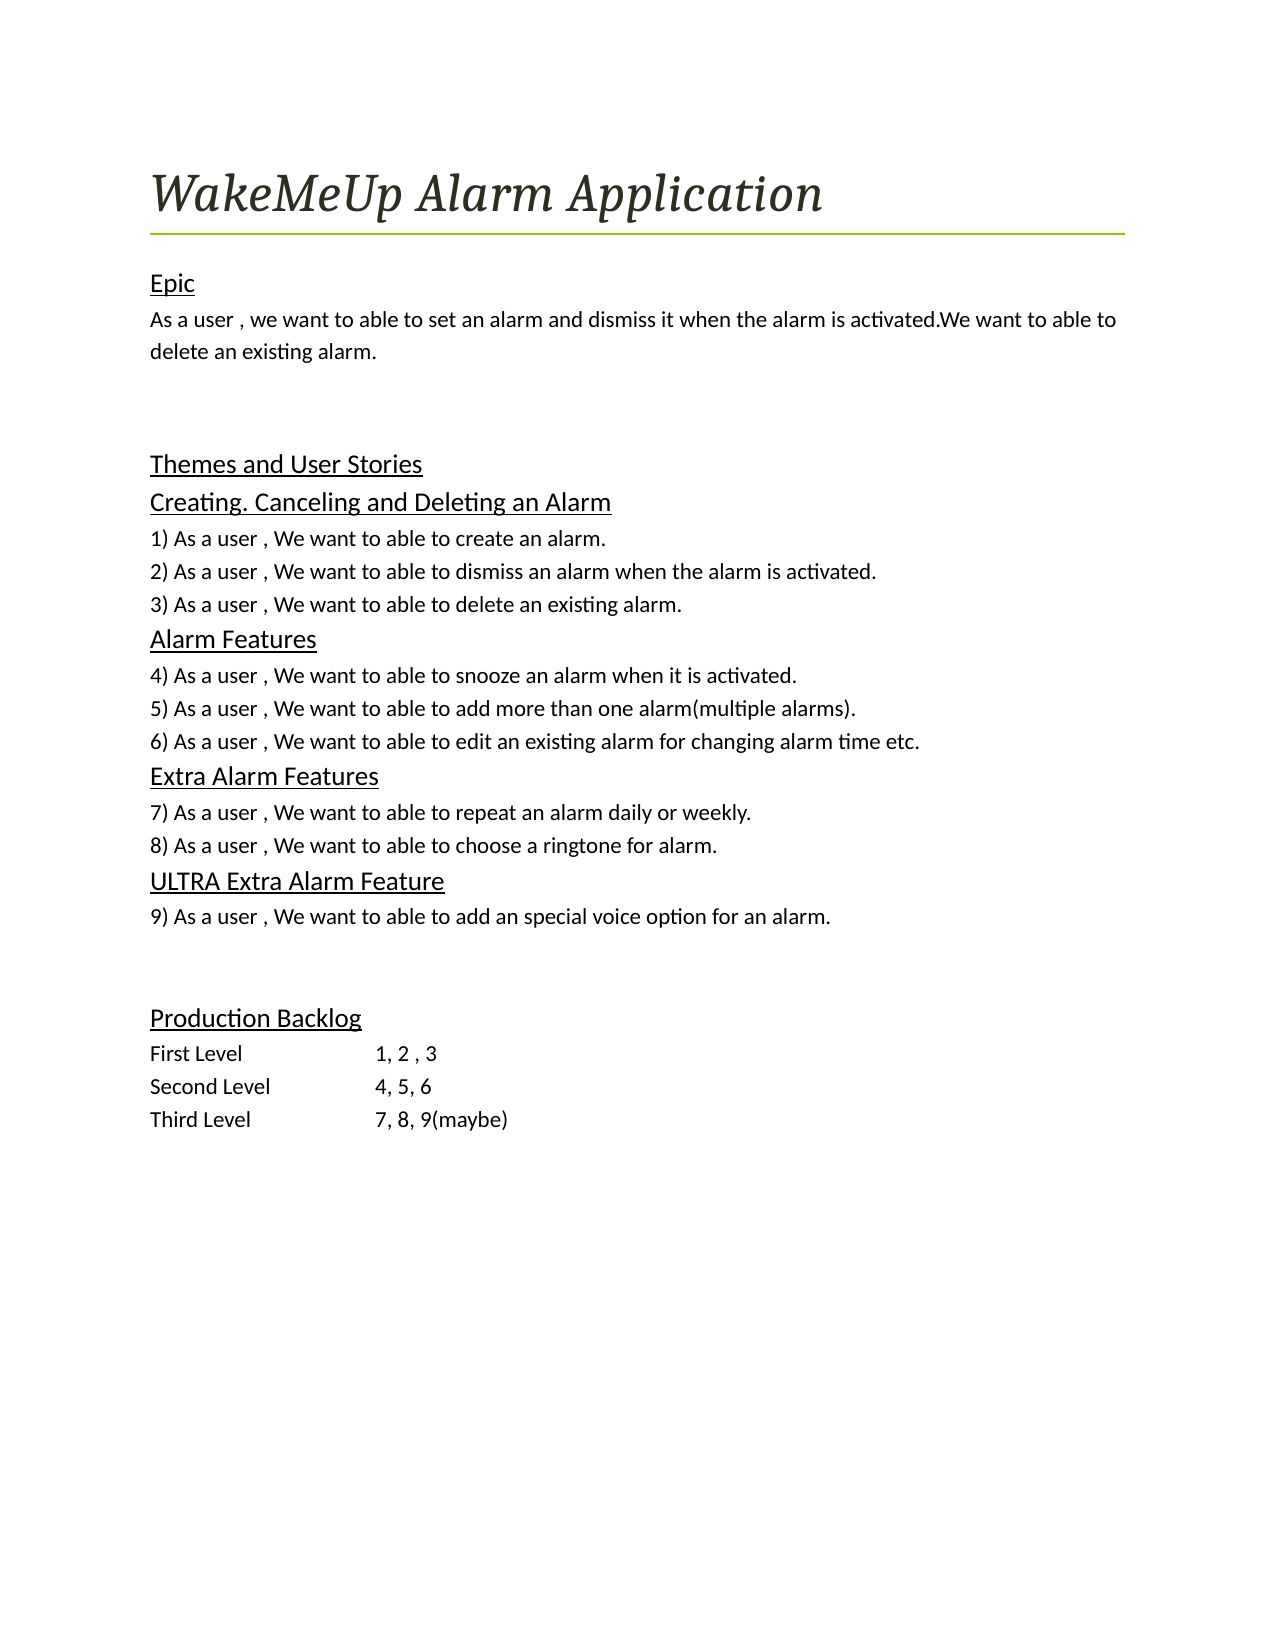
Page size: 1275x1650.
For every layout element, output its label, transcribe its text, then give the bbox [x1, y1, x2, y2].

text Production Backlog [150, 1001, 1125, 1034]
text 7) As a user , We want to able to repeat an alarm daily or weekly. [150, 798, 1125, 826]
text 1) As a user , We want to able to create an alarm. [150, 524, 1125, 552]
text 9) As a user , We want to able to add an special voice option for an alarm. [150, 902, 1125, 930]
text Epic [150, 266, 1125, 299]
text Second Level 4, 5, 6 [150, 1072, 1125, 1100]
text ULTRA Extra Alarm Feature [150, 864, 1125, 897]
text 6) As a user , We want to able to edit an existing alarm for changing alarm time etc. [150, 727, 1125, 755]
text Themes and User Stories [150, 447, 1125, 480]
text 4) As a user , We want to able to snooze an alarm when it is activated. [150, 661, 1125, 689]
title WakeMeUp Alarm Application [150, 162, 1125, 233]
text Third Level 7, 8, 9(maybe) [150, 1105, 1125, 1133]
text Alarm Features [150, 623, 1125, 656]
text 5) As a user , We want to able to add more than one alarm(multiple alarms). [150, 694, 1125, 722]
text Extra Alarm Features [150, 759, 1125, 793]
text 2) As a user , We want to able to dismiss an alarm when the alarm is activated. [150, 557, 1125, 585]
text Creating. Canceling and Deleting an Alarm [150, 486, 1125, 519]
text 8) As a user , We want to able to choose a ringtone for alarm. [150, 831, 1125, 859]
text 3) As a user , We want to able to delete an existing alarm. [150, 590, 1125, 618]
text First Level 1, 2 , 3 [150, 1039, 1125, 1067]
text As a user , we want to able to set an alarm and dismiss it when the alarm is activated.We want to able to delete an existing alarm. [150, 305, 1125, 365]
